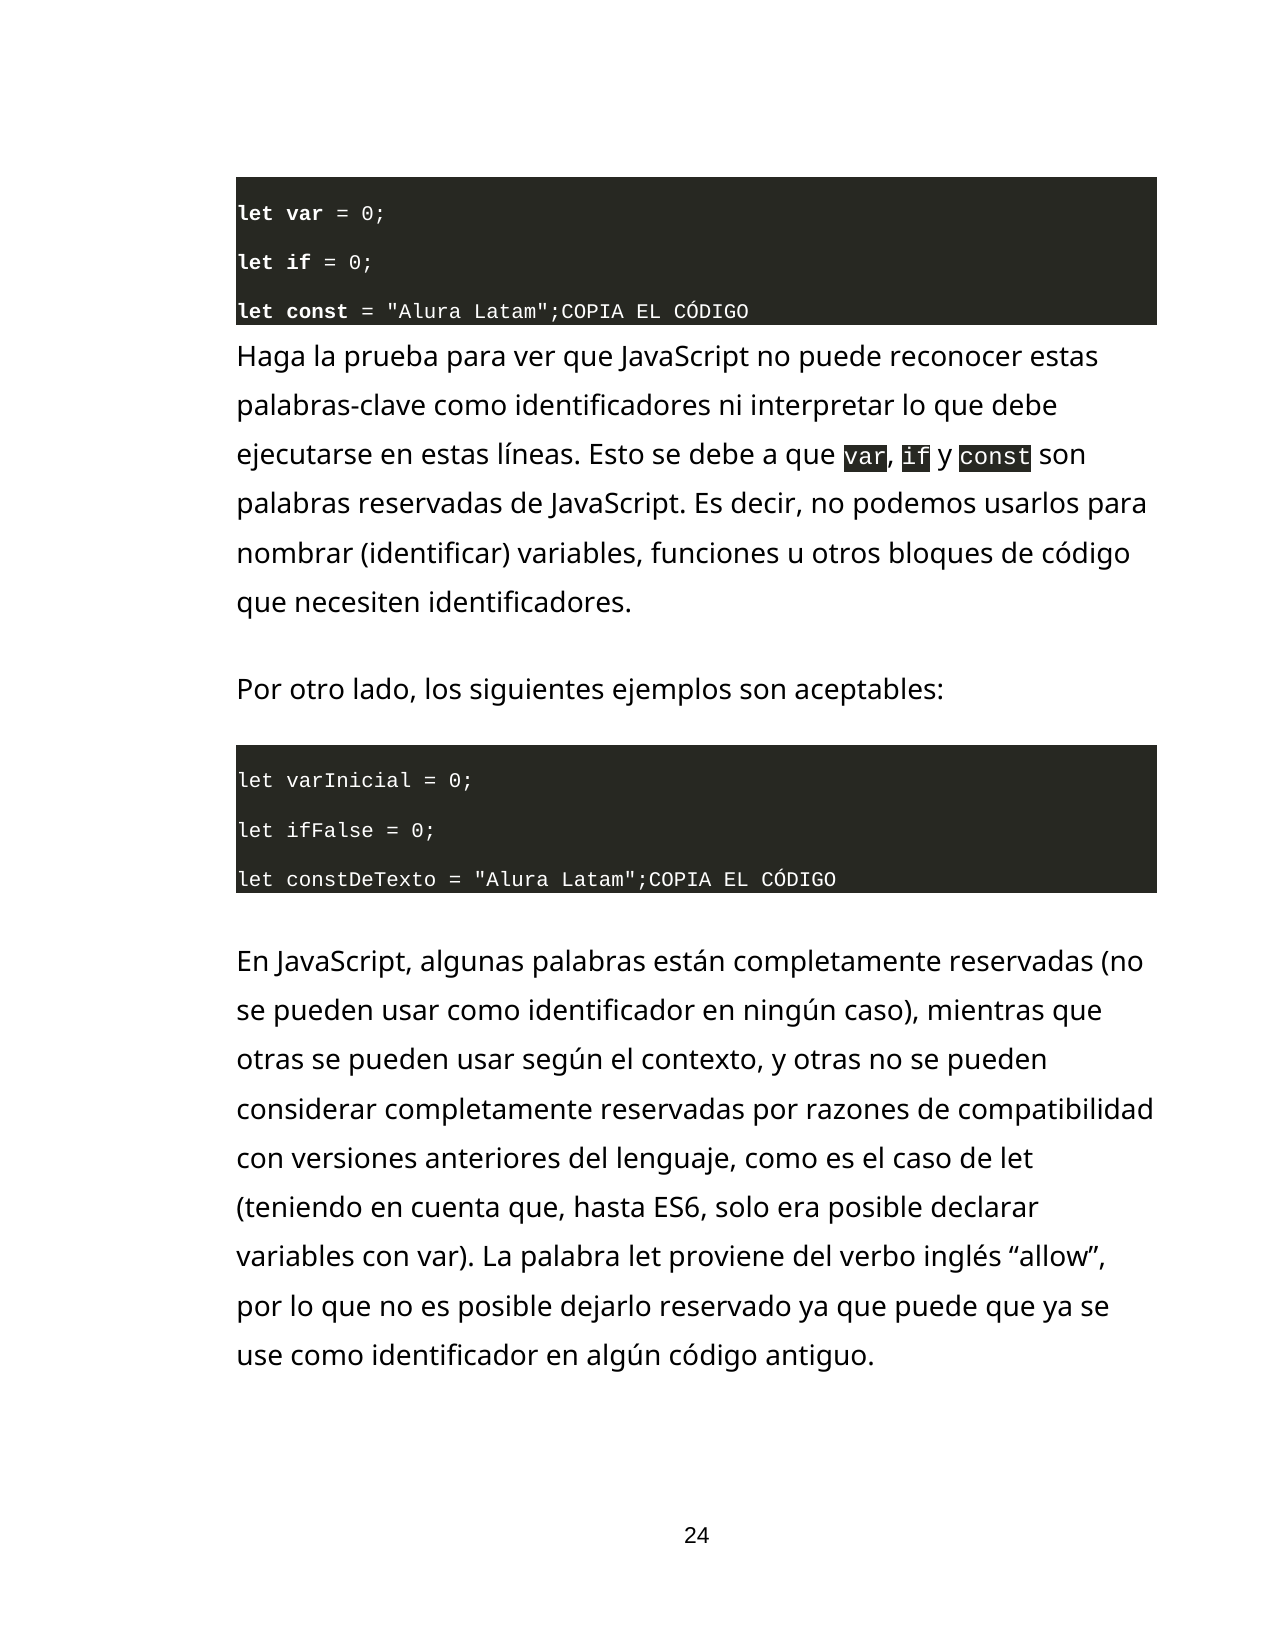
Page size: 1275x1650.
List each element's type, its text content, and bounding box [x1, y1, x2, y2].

text let varInicial = 0; [236, 745, 1157, 794]
text let const = "Alura Latam";COPIA EL CÓDIGO [236, 276, 1157, 325]
text let constDeTexto = "Alura Latam";COPIA EL CÓDIGO [236, 843, 1157, 893]
text let ifFalse = 0; [236, 794, 1157, 843]
text let if = 0; [236, 226, 1157, 276]
text Haga la prueba para ver que JavaScript no puede reconocer estas palabras-clave como identificadores ni interpretar lo que debe ejecutarse en estas líneas. Esto se debe a que var, if y const son palabras reservadas de JavaScript. Es decir, no podemos usarlos para nombrar (identificar) variables, funciones u otros bloques de código que necesiten identificadores. [236, 325, 1157, 621]
text let var = 0; [236, 177, 1157, 226]
text En JavaScript, algunas palabras están completamente reservadas (no se pueden usar como identificador en ningún caso), mientras que otras se pueden usar según el contexto, y otras no se pueden considerar completamente reservadas por razones de compatibilidad con versiones anteriores del lenguaje, como es el caso de let (teniendo en cuenta que, hasta ES6, solo era posible declarar variables con var). La palabra let proviene del verbo inglés “allow”, por lo que no es posible dejarlo reservado ya que puede que ya se use como identificador en algún código antiguo. [236, 930, 1157, 1374]
text Por otro lado, los siguientes ejemplos son aceptables: [236, 658, 1157, 707]
